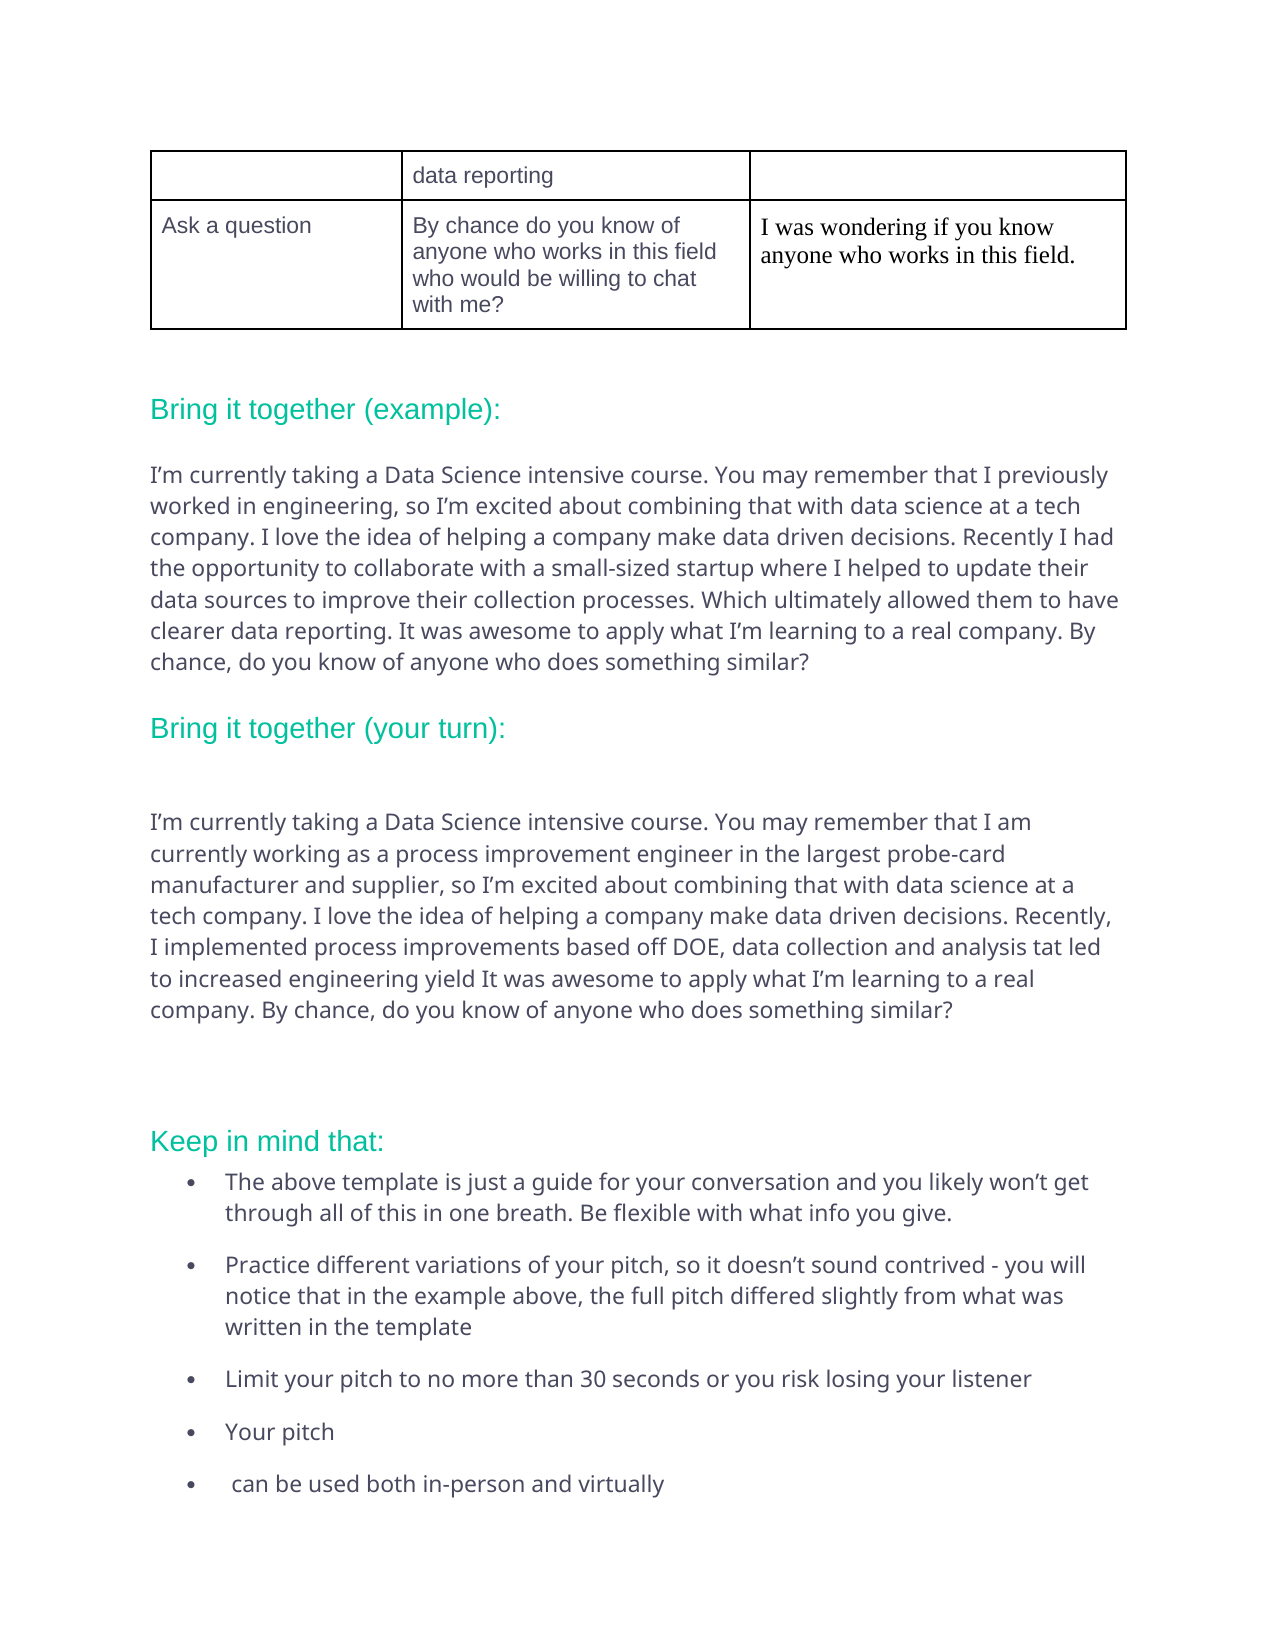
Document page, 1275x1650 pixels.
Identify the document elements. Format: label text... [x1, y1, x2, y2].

text Bring it together (your turn): [150, 711, 1125, 744]
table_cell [751, 152, 1125, 199]
table_cell By chance do you know of anyone who works in this field who would be willing to chat with me? [403, 201, 749, 328]
list Limit your pitch to no more than 30 seconds or you risk losing your listener [187, 1363, 1125, 1394]
list Practice different variations of your pitch, so it doesn’t sound contrived - you will notice that in the example above, the full pitch differed slightly from what was written in the template [187, 1249, 1125, 1342]
list The above template is just a guide for your conversation and you likely won’t get through all of this in one breath. Be flexible with what info you give. [187, 1165, 1125, 1228]
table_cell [403, 152, 749, 199]
text Keep in mind that: [150, 1123, 1125, 1157]
text Bring it together (example): [150, 392, 1125, 425]
table_cell I was wondering if you know anyone who works in this field. [751, 201, 1125, 328]
table_cell Ask a question [152, 201, 401, 328]
text I’m currently taking a Data Science intensive course. You may remember that I previously worked in engineering, so I’m excited about combining that with data science at a tech company. I love the idea of helping a company make data driven decisions. Recently I had the opportunity to collaborate with a small-sized startup where I helped to update their data sources to improve their collection processes. Which ultimately allowed them to have clearer data reporting. It was awesome to apply what I’m learning to a real company. By chance, do you know of anyone who does something similar? [150, 459, 1125, 677]
list Your pitch [187, 1415, 1125, 1447]
list can be used both in-person and virtually [187, 1467, 1125, 1499]
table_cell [152, 152, 401, 199]
text I’m currently taking a Data Science intensive course. You may remember that I am currently working as a process improvement engineer in the largest probe-card manufacturer and supplier, so I’m excited about combining that with data science at a tech company. I love the idea of helping a company make data driven decisions. Recently, I implemented process improvements based off DOE, data collection and analysis tat led to increased engineering yield It was awesome to apply what I’m learning to a real company. By chance, do you know of anyone who does something similar? [150, 778, 1125, 1025]
